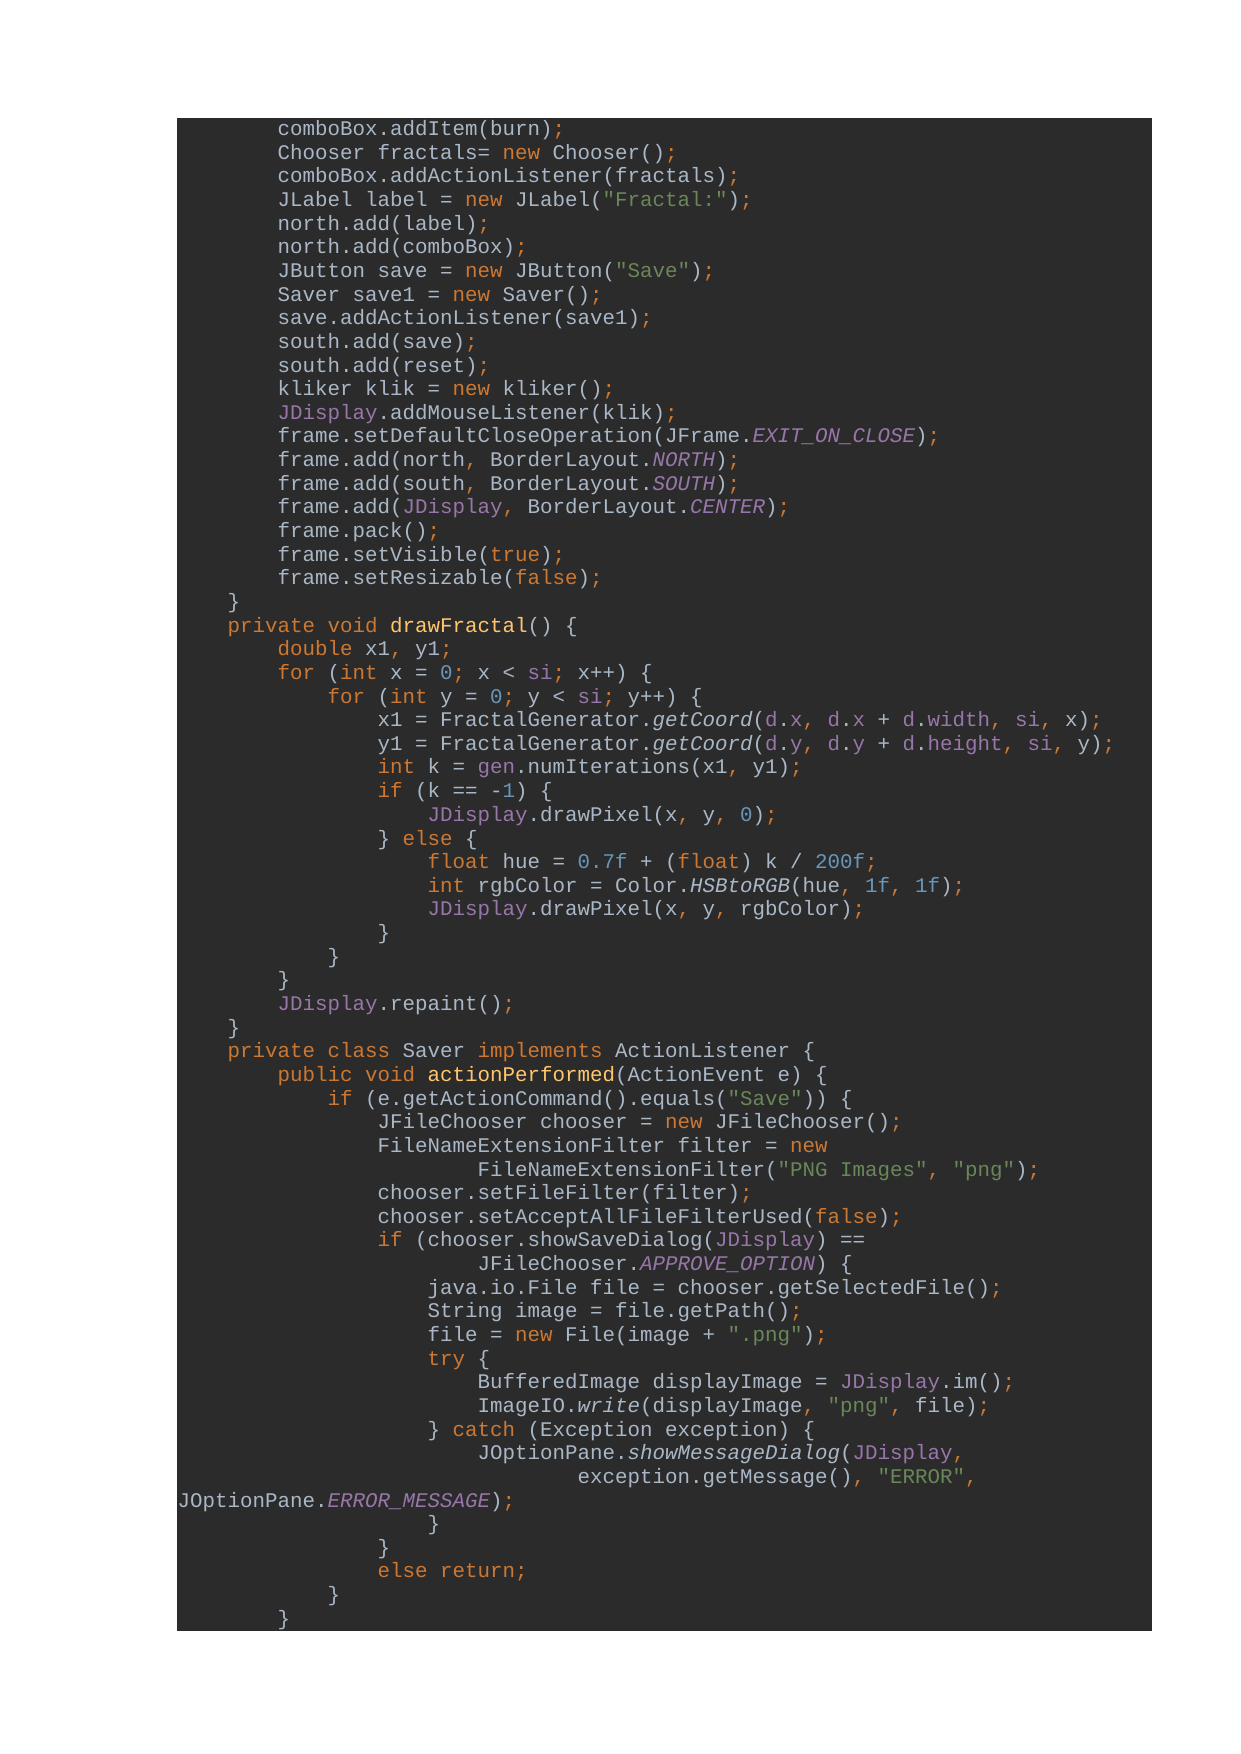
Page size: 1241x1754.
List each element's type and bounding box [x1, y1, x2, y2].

text [177, 118, 1152, 1631]
